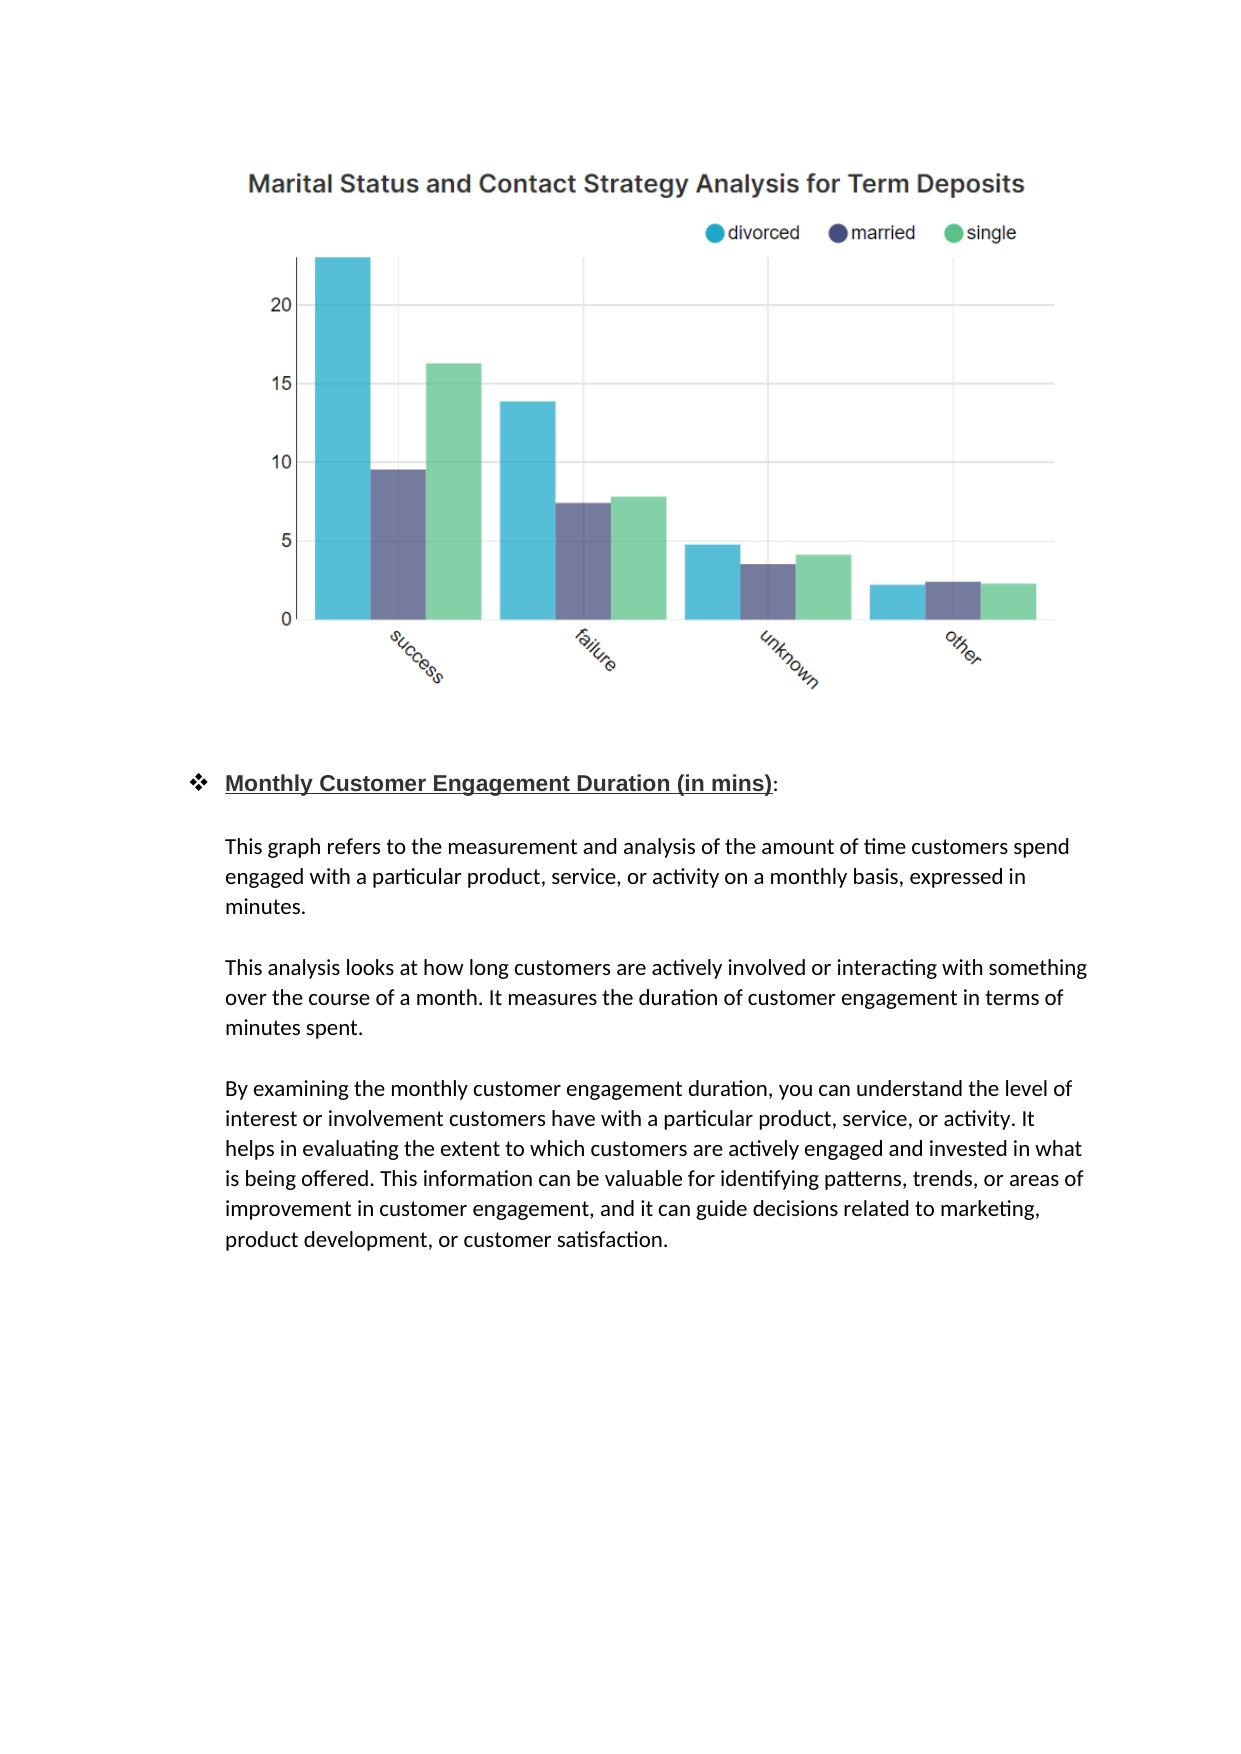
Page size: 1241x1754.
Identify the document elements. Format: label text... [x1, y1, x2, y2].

list This graph refers to the measurement and analysis of the amount of time customers spend engaged with a particular product, service, or activity on a monthly basis, expressed in minutes. [225, 832, 1090, 921]
list Monthly Customer Engagement Duration (in mins): [187, 769, 1090, 797]
list This analysis looks at how long customers are actively involved or interacting with something over the course of a month. It measures the duration of customer engagement in terms of minutes spent. [225, 953, 1090, 1041]
list By examining the monthly customer engagement duration, you can understand the level of interest or involvement customers have with a particular product, service, or activity. It helps in evaluating the extent to which customers are actively engaged and invested in what is being offered. This information can be valuable for identifying patterns, trends, or areas of improvement in customer engagement, and it can guide decisions related to marketing, product development, or customer satisfaction. [225, 1074, 1090, 1253]
picture [225, 150, 1102, 701]
